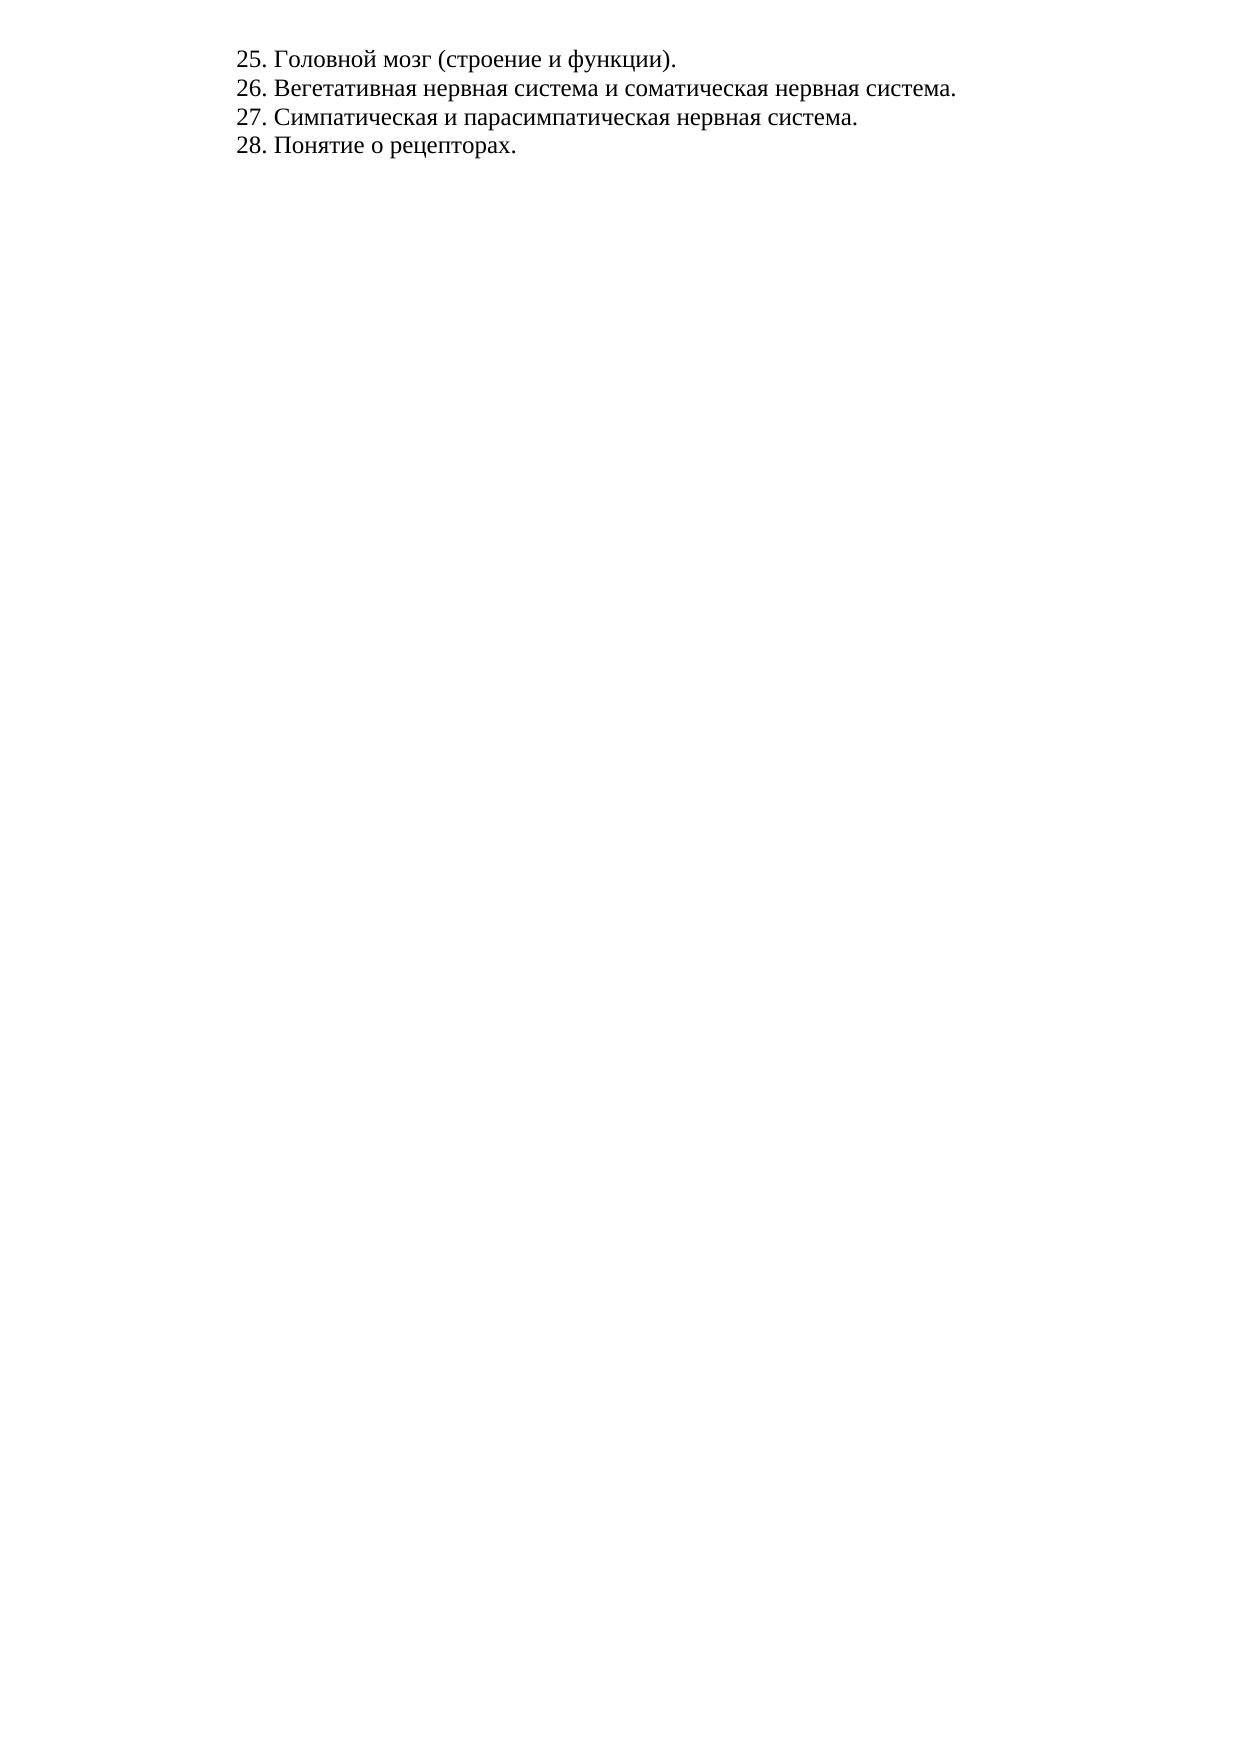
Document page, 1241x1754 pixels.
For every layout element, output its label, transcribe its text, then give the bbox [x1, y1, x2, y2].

text 28. Понятие о рецепторах. [177, 131, 1152, 159]
text 26. Вегетативная нервная система и соматическая нервная система. [177, 73, 1152, 102]
text 25. Головной мозг (строение и функции). [177, 44, 1152, 73]
text 27. Симпатическая и парасимпатическая нервная система. [177, 102, 1152, 131]
